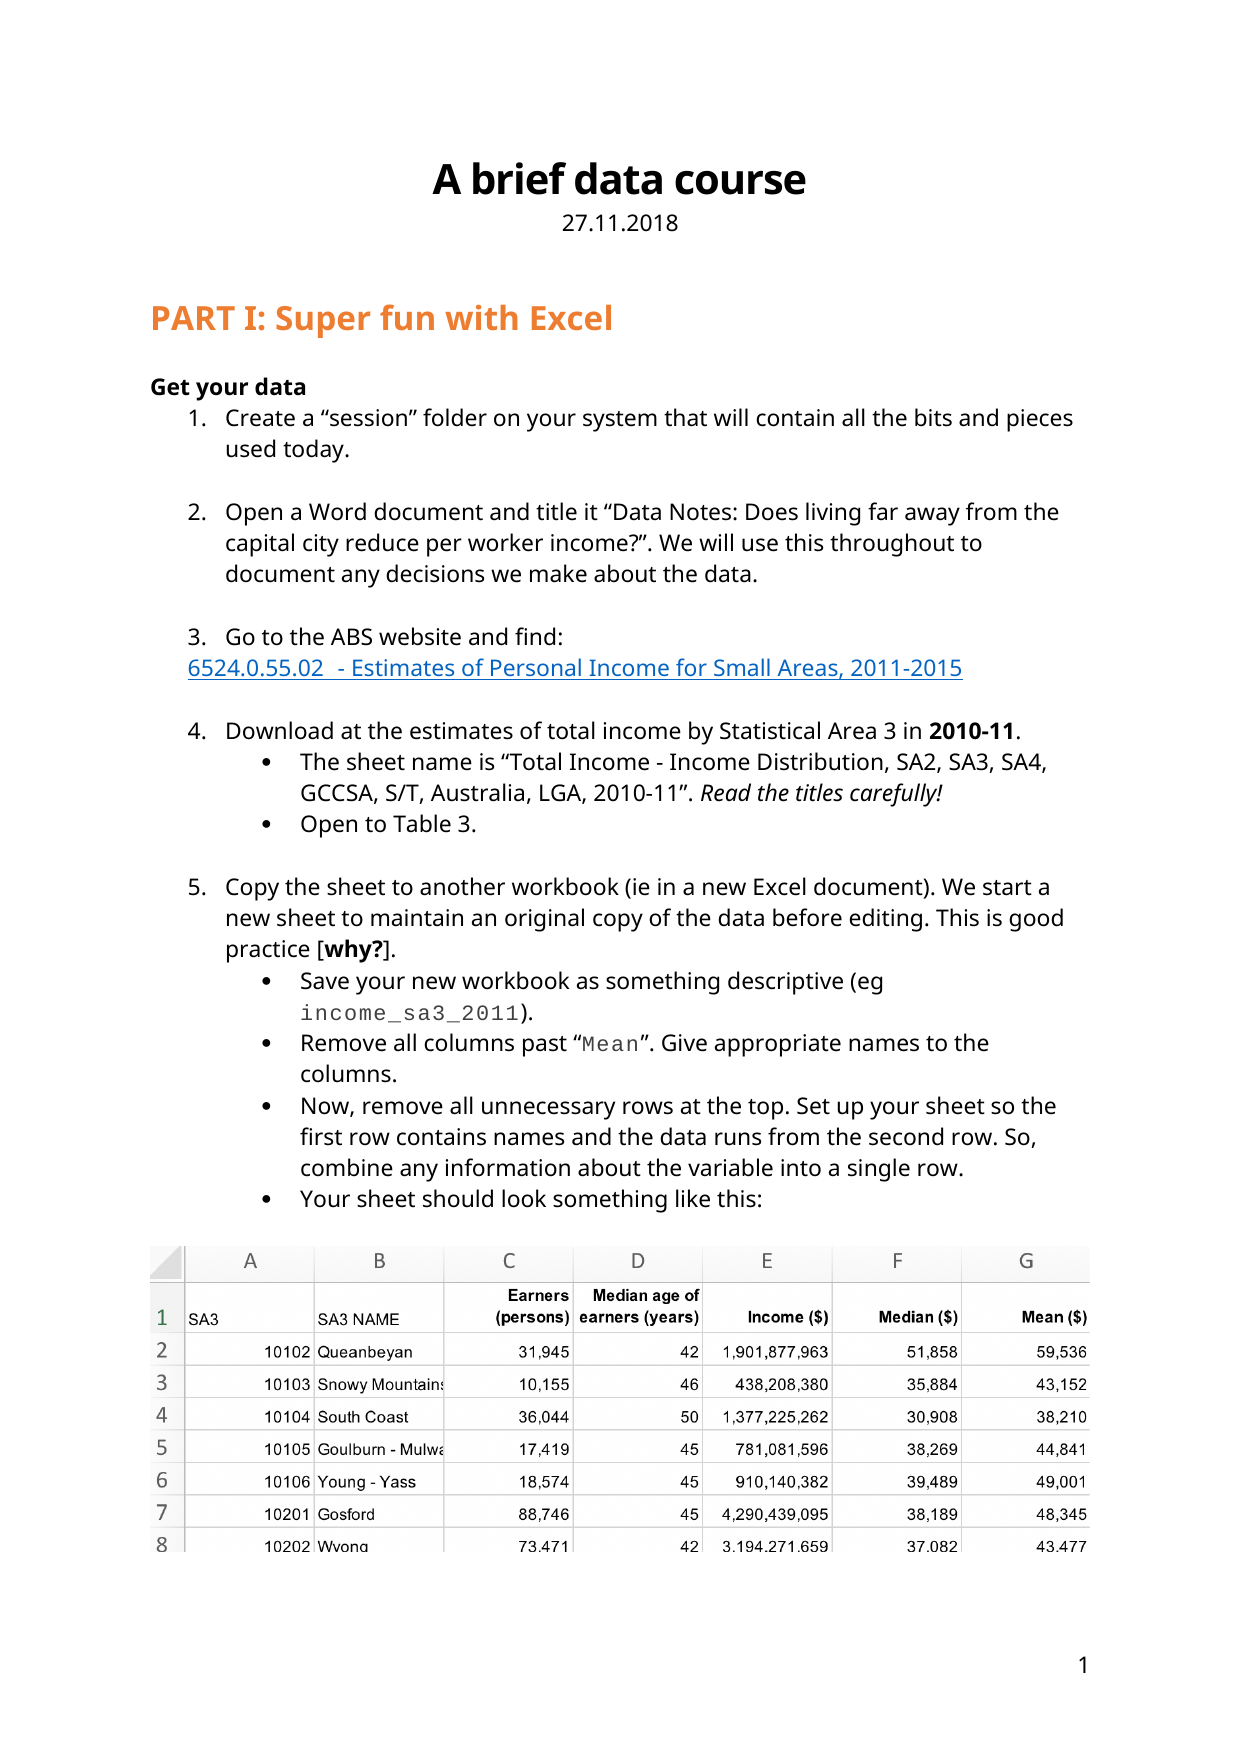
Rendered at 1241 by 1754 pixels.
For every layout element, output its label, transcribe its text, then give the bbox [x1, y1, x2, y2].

text Get your data [150, 371, 1090, 402]
list The sheet name is “Total Income - Income Distribution, SA2, SA3, SA4, GCCSA, S/T, Australia, LGA, 2010-11”. Read the titles carefully! [262, 746, 1090, 808]
text 27.11.2018 [150, 207, 1090, 238]
title A brief data course [150, 150, 1090, 207]
list Go to the ABS website and find: [187, 621, 1090, 652]
list Remove all columns past “Mean”. Give appropriate names to the columns. [262, 1027, 1090, 1090]
list - Estimates of Personal Income for Small Areas, 2011-2015 [187, 652, 1090, 683]
list Open a Word document and title it “Data Notes: Does living far away from the capital city reduce per worker income?”. We will use this throughout to document any decisions we make about the data. [187, 496, 1090, 590]
list Download at the estimates of total income by Statistical Area 3 in 2010-11. [187, 715, 1090, 746]
list Your sheet should look something like this: [262, 1183, 1090, 1215]
list Create a “session” folder on your system that will contain all the bits and pieces used today. [187, 402, 1090, 465]
list Now, remove all unnecessary rows at the top. Set up your sheet so the first row contains names and the data runs from the second row. So, combine any information about the variable into a single row. [262, 1090, 1090, 1183]
list Save your new workbook as something descriptive (eg income_sa3_2011). [262, 965, 1090, 1027]
picture [150, 1246, 1090, 1552]
list Open to Table 3. [262, 808, 1090, 840]
list Copy the sheet to another workbook (ie in a new Excel document). We start a new sheet to maintain an original copy of the data before editing. This is good practice [why?]. [187, 871, 1090, 965]
subtitle PART I: Super fun with Excel [150, 294, 1090, 340]
